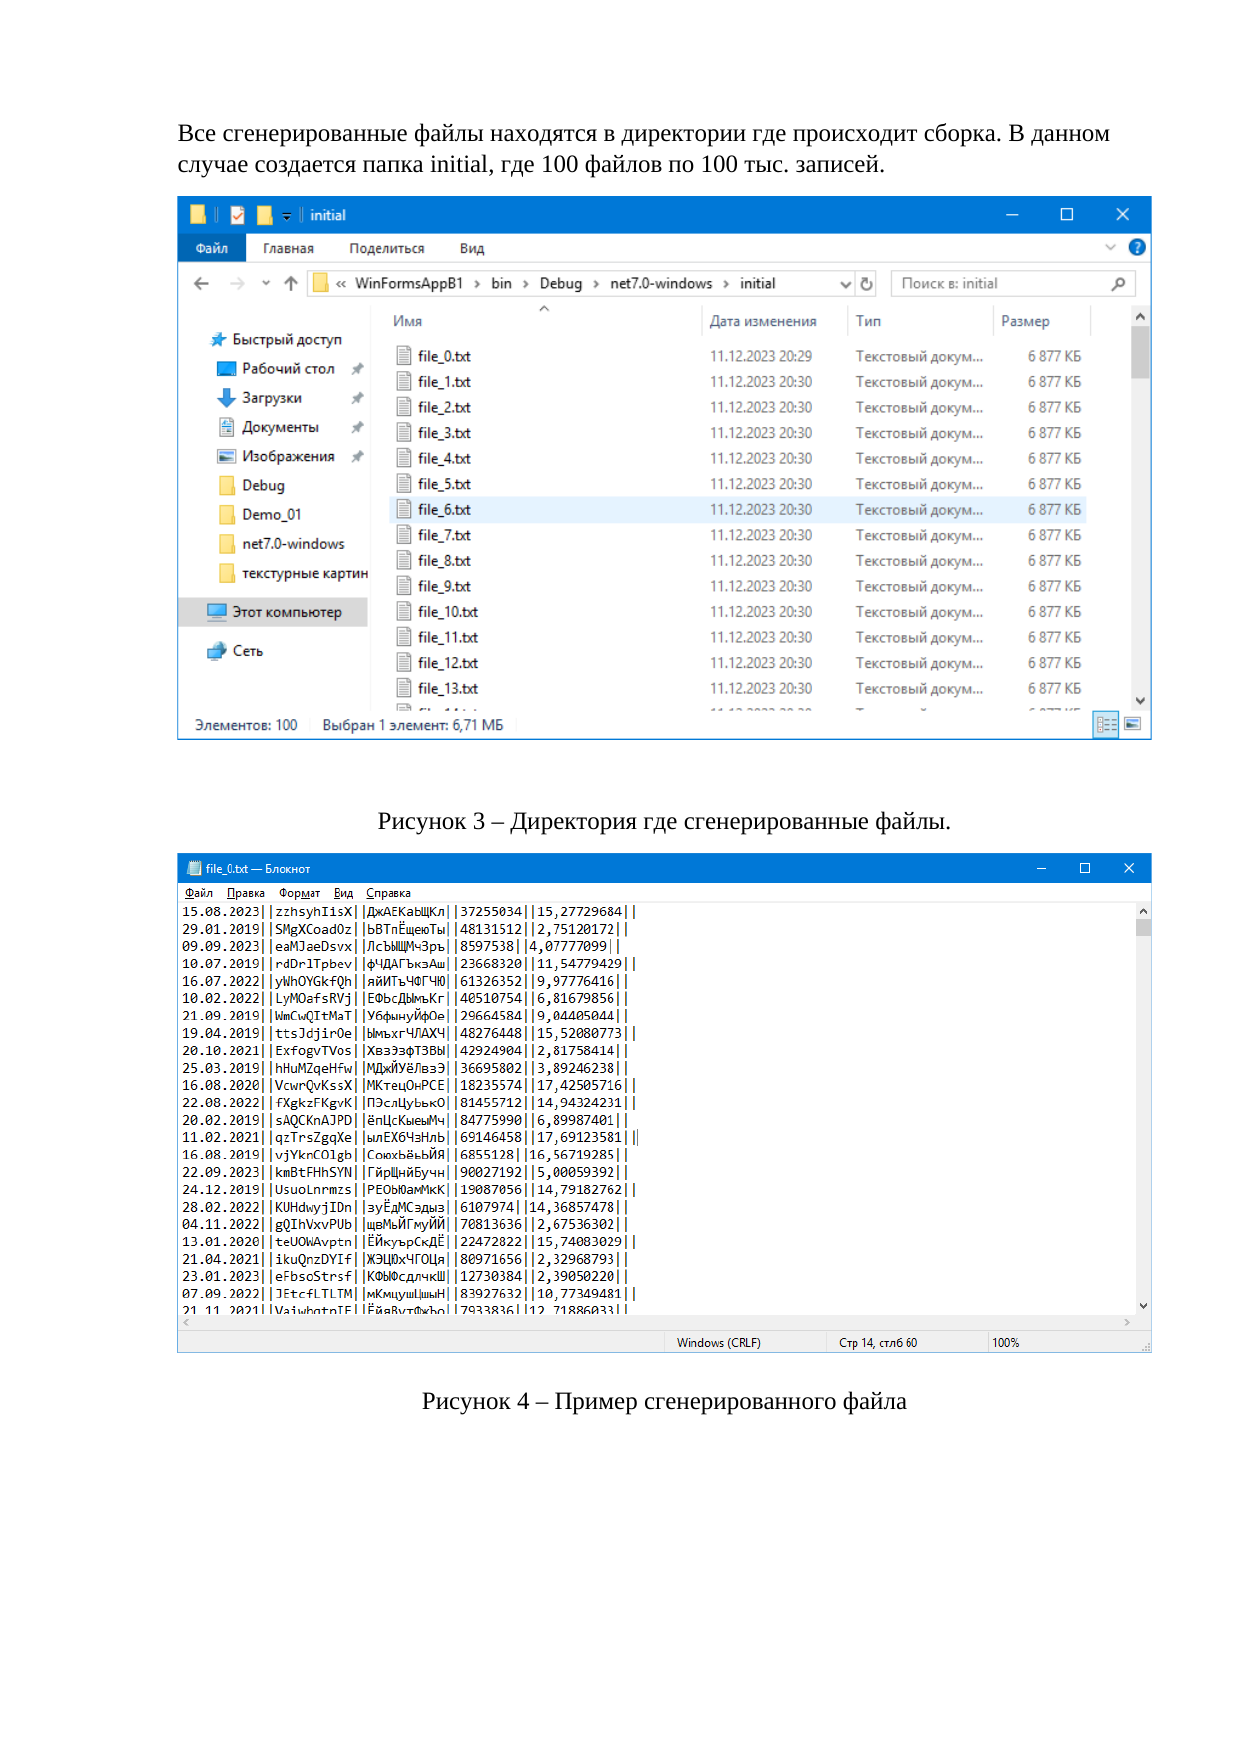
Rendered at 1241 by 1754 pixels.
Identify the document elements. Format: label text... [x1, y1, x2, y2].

text Рисунок 3 – Директория где сгенерированные файлы. [177, 806, 1152, 835]
picture [177, 853, 1152, 1353]
text Все сгенерированные файлы находятся в директории где происходит сборка. В данном случае создается папка initial, где 100 файлов по 100 тыс. записей. [177, 118, 1152, 178]
text Рисунок 4 – Пример сгенерированного файла [177, 1353, 1152, 1415]
picture [177, 196, 1152, 740]
